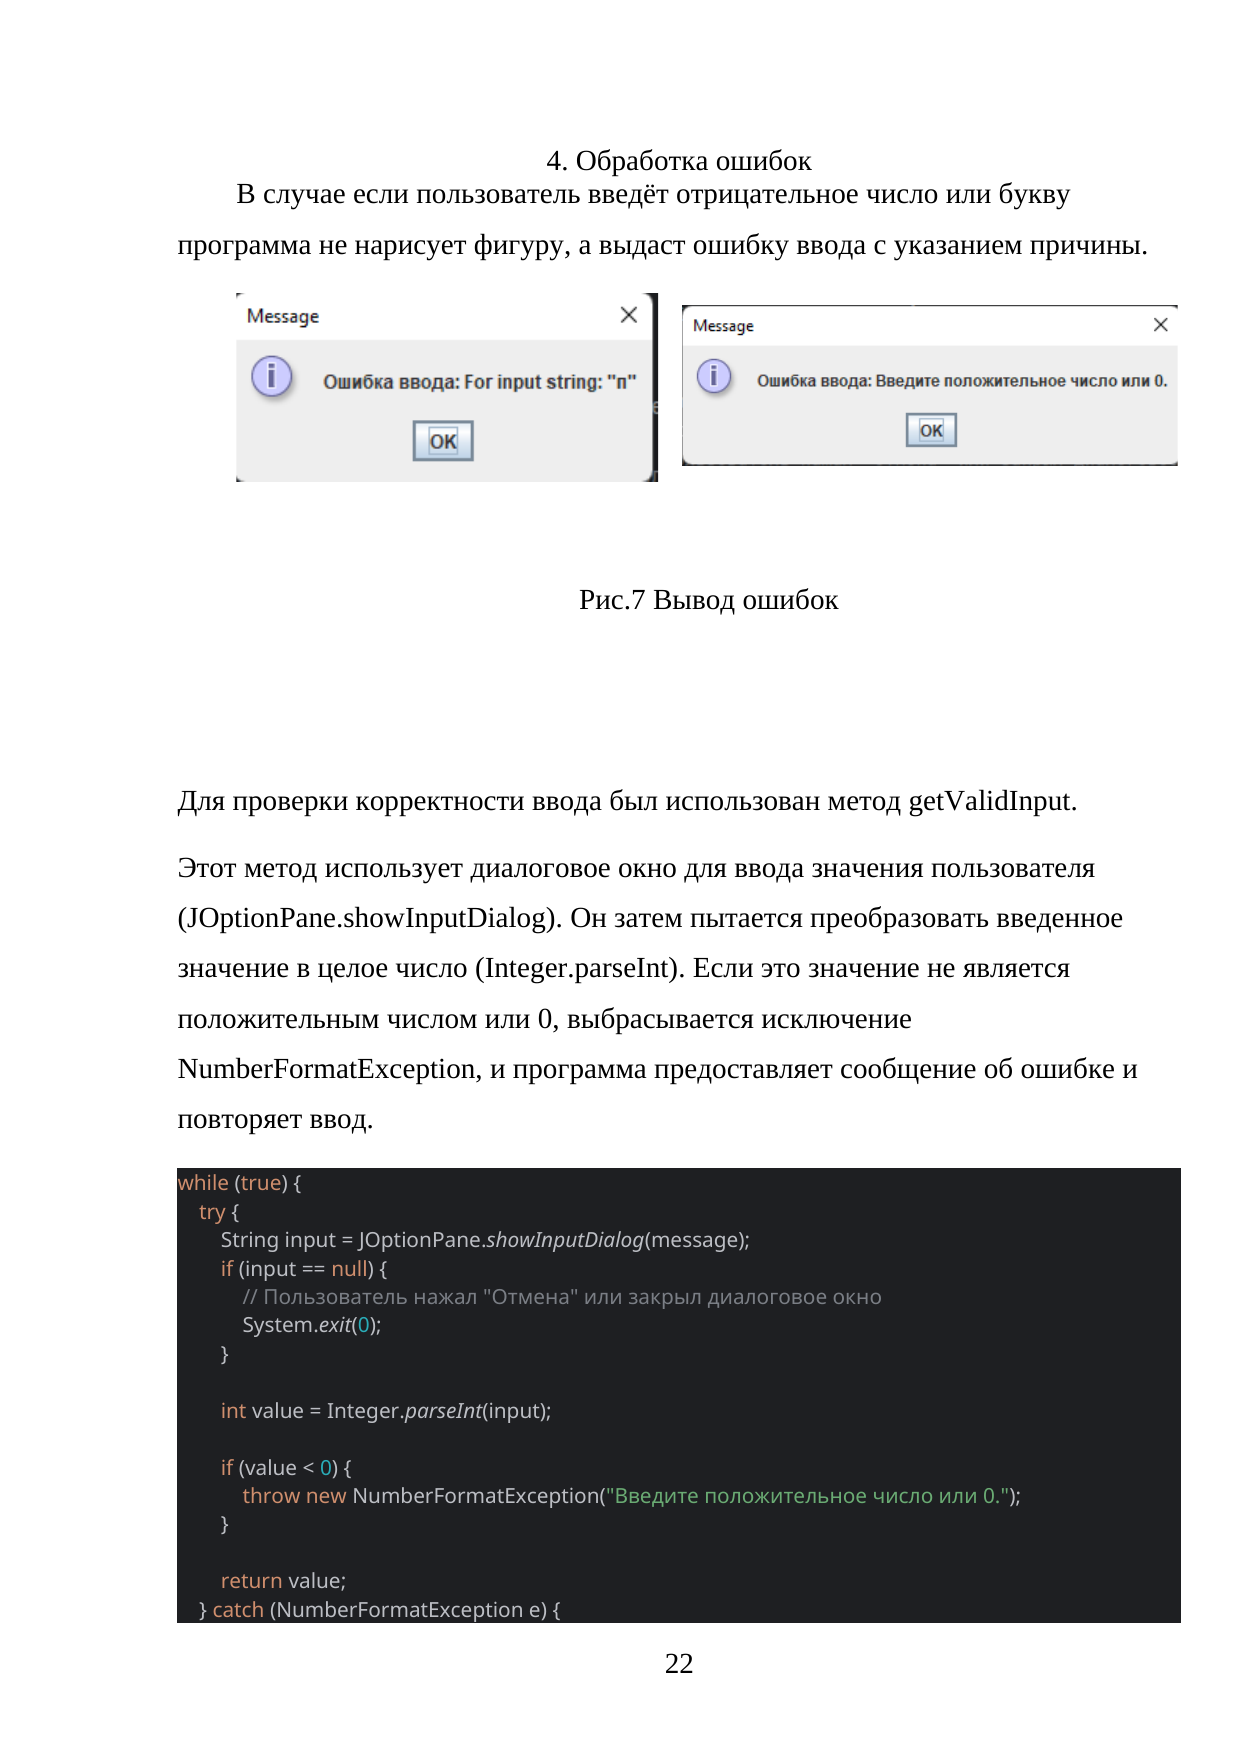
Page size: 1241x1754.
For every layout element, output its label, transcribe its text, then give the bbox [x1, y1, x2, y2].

text В случае если пользователь введёт отрицательное число или букву программа не нарисует фигуру, а выдаст ошибку ввода с указанием причины. [177, 177, 1181, 261]
text Этот метод использует диалоговое окно для ввода значения пользователя (JOptionPane.showInputDialog). Он затем пытается преобразовать введенное значение в целое число (Integer.parseInt). Если это значение не является положительным числом или 0, выбрасывается исключение NumberFormatException, и программа предоставляет сообщение об ошибке и повторяет ввод. [177, 850, 1181, 1135]
subtitle 4. Обработка ошибок [177, 143, 1181, 177]
text Для проверки корректности ввода был использован метод getValidInput. [177, 783, 1181, 816]
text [177, 1168, 1181, 1623]
text Рис.7 Вывод ошибок [177, 582, 1181, 615]
picture [236, 293, 659, 482]
picture [680, 305, 1178, 465]
